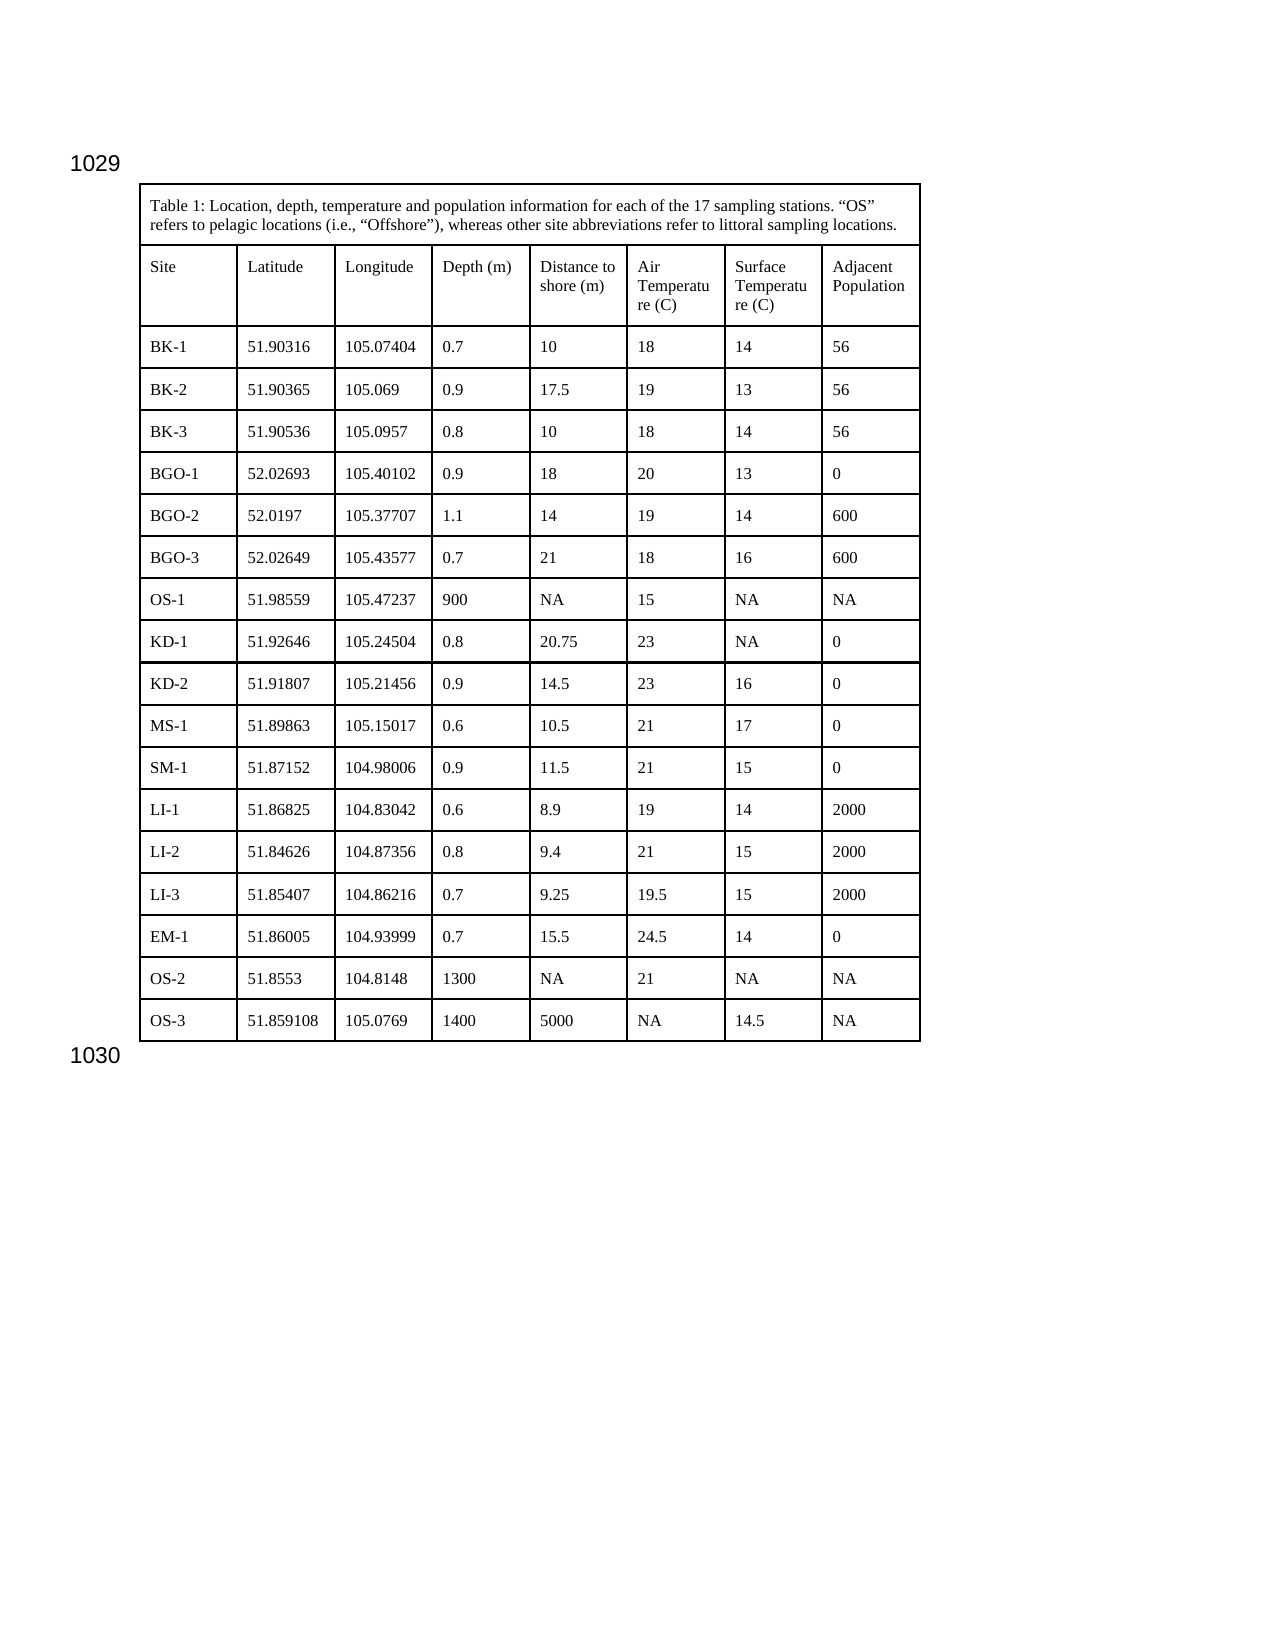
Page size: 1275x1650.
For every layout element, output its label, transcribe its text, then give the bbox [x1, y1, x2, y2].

table_cell 19 [628, 495, 724, 535]
table_cell 0 [823, 748, 919, 788]
table_cell 0.6 [433, 790, 529, 830]
table_cell OS-2 [141, 958, 236, 998]
table_cell 14 [726, 411, 821, 451]
table_cell 51.89863 [238, 706, 334, 746]
table_cell 23 [628, 664, 724, 703]
table_cell 24.5 [628, 916, 724, 956]
table_cell 104.93999 [336, 916, 431, 956]
table_cell NA [726, 958, 821, 998]
table_cell 13 [726, 453, 821, 493]
table_cell 51.98559 [238, 579, 334, 619]
table_cell 105.07404 [336, 327, 431, 367]
table_cell 5000 [531, 1000, 626, 1040]
table_cell 0.9 [433, 369, 529, 409]
table_cell 56 [823, 327, 919, 367]
table_cell NA [823, 579, 919, 619]
table_cell NA [823, 958, 919, 998]
table_cell 14 [726, 327, 821, 367]
table_cell 0.7 [433, 537, 529, 577]
table_cell 1300 [433, 958, 529, 998]
table_cell BK-1 [141, 327, 236, 367]
table_cell 51.92646 [238, 621, 334, 661]
table_cell 51.86825 [238, 790, 334, 830]
table_cell BGO-2 [141, 495, 236, 535]
table_cell 0.6 [433, 706, 529, 746]
table_cell 105.0769 [336, 1000, 431, 1040]
table_cell 21 [628, 832, 724, 872]
table_cell OS-3 [141, 1000, 236, 1040]
table_cell 1400 [433, 1000, 529, 1040]
table_cell 51.84626 [238, 832, 334, 872]
table_cell Latitude [238, 246, 334, 325]
table_cell BK-2 [141, 369, 236, 409]
table_cell 104.86216 [336, 874, 431, 914]
table_cell 0 [823, 664, 919, 703]
table_cell 600 [823, 537, 919, 577]
table_cell 600 [823, 495, 919, 535]
table_cell 11.5 [531, 748, 626, 788]
table_cell 1.1 [433, 495, 529, 535]
table_cell 51.85407 [238, 874, 334, 914]
table_cell 17.5 [531, 369, 626, 409]
table_cell 9.25 [531, 874, 626, 914]
table_cell 104.98006 [336, 748, 431, 788]
table_cell Air Temperature (C) [628, 246, 724, 325]
table_cell Adjacent Population [823, 246, 919, 325]
table_cell 19 [628, 369, 724, 409]
table_cell 0.7 [433, 916, 529, 956]
table_cell 105.40102 [336, 453, 431, 493]
table_cell 21 [531, 537, 626, 577]
table_cell 0.9 [433, 453, 529, 493]
table_cell LI-3 [141, 874, 236, 914]
table_cell 20 [628, 453, 724, 493]
table_cell 105.43577 [336, 537, 431, 577]
table_cell 51.90316 [238, 327, 334, 367]
table_cell BK-3 [141, 411, 236, 451]
table_cell 13 [726, 369, 821, 409]
table_cell 0 [823, 621, 919, 661]
table_cell 21 [628, 706, 724, 746]
table_cell 15.5 [531, 916, 626, 956]
table_cell 2000 [823, 874, 919, 914]
table_cell 0 [823, 453, 919, 493]
table_cell 900 [433, 579, 529, 619]
table_cell NA [726, 579, 821, 619]
table_cell Longitude [336, 246, 431, 325]
table_cell BGO-1 [141, 453, 236, 493]
table_cell 14 [726, 790, 821, 830]
table_cell 51.90365 [238, 369, 334, 409]
table_cell NA [531, 579, 626, 619]
table_header Table 1: Location, depth, temperature and population information for each of the 17 sampling stations. “OS” refers to pelagic locations (i.e., “Offshore”), whereas other site abbreviations refer to littoral sampling locations. [141, 185, 919, 244]
table_cell 51.90536 [238, 411, 334, 451]
table_cell 19.5 [628, 874, 724, 914]
table_cell 52.02649 [238, 537, 334, 577]
table_cell 18 [628, 411, 724, 451]
table_cell 17 [726, 706, 821, 746]
table_cell KD-2 [141, 664, 236, 703]
table_cell 0.7 [433, 874, 529, 914]
table_cell Site [141, 246, 236, 325]
table_cell 105.15017 [336, 706, 431, 746]
table_cell 0.9 [433, 748, 529, 788]
table_cell 0.9 [433, 664, 529, 703]
table_cell LI-1 [141, 790, 236, 830]
table_cell 14 [531, 495, 626, 535]
table_cell NA [531, 958, 626, 998]
table_cell 56 [823, 411, 919, 451]
table_cell 15 [628, 579, 724, 619]
table_cell 21 [628, 748, 724, 788]
table_cell 8.9 [531, 790, 626, 830]
table_cell 104.8148 [336, 958, 431, 998]
table_cell Distance to shore (m) [531, 246, 626, 325]
table_cell 0.7 [433, 327, 529, 367]
table_cell 19 [628, 790, 724, 830]
table_cell 105.21456 [336, 664, 431, 703]
table_cell 2000 [823, 790, 919, 830]
table_cell 18 [531, 453, 626, 493]
table_cell 51.91807 [238, 664, 334, 703]
table_cell 21 [628, 958, 724, 998]
table_cell 0.8 [433, 621, 529, 661]
table_cell 0.8 [433, 411, 529, 451]
table_cell 23 [628, 621, 724, 661]
table_cell 0.8 [433, 832, 529, 872]
table_cell 105.069 [336, 369, 431, 409]
table_cell 105.47237 [336, 579, 431, 619]
table_cell 105.37707 [336, 495, 431, 535]
table_cell 51.87152 [238, 748, 334, 788]
table_cell 14.5 [531, 664, 626, 703]
table_cell KD-1 [141, 621, 236, 661]
table_cell 104.87356 [336, 832, 431, 872]
table_cell 16 [726, 664, 821, 703]
table_cell 15 [726, 832, 821, 872]
table_cell 16 [726, 537, 821, 577]
table_cell 0 [823, 706, 919, 746]
table_cell 56 [823, 369, 919, 409]
table_cell 51.859108 [238, 1000, 334, 1040]
table_cell 20.75 [531, 621, 626, 661]
table_cell 9.4 [531, 832, 626, 872]
table_cell 52.02693 [238, 453, 334, 493]
table_cell LI-2 [141, 832, 236, 872]
table_cell 15 [726, 874, 821, 914]
table_cell SM-1 [141, 748, 236, 788]
table_cell 18 [628, 327, 724, 367]
table_cell 18 [628, 537, 724, 577]
table_cell 14.5 [726, 1000, 821, 1040]
table_cell 0 [823, 916, 919, 956]
table_cell 104.83042 [336, 790, 431, 830]
table_cell NA [628, 1000, 724, 1040]
table_cell EM-1 [141, 916, 236, 956]
table_cell BGO-3 [141, 537, 236, 577]
table_cell NA [823, 1000, 919, 1040]
table_cell MS-1 [141, 706, 236, 746]
table_cell 14 [726, 916, 821, 956]
table_cell 105.0957 [336, 411, 431, 451]
table_cell Depth (m) [433, 246, 529, 325]
table_cell 10.5 [531, 706, 626, 746]
table_cell OS-1 [141, 579, 236, 619]
table_cell 15 [726, 748, 821, 788]
table_cell 14 [726, 495, 821, 535]
table_cell NA [726, 621, 821, 661]
table_cell 10 [531, 327, 626, 367]
table_cell 2000 [823, 832, 919, 872]
table_cell 51.86005 [238, 916, 334, 956]
table_cell 10 [531, 411, 626, 451]
table_cell 52.0197 [238, 495, 334, 535]
table_cell 105.24504 [336, 621, 431, 661]
table_cell 51.8553 [238, 958, 334, 998]
table_cell Surface Temperature (C) [726, 246, 821, 325]
